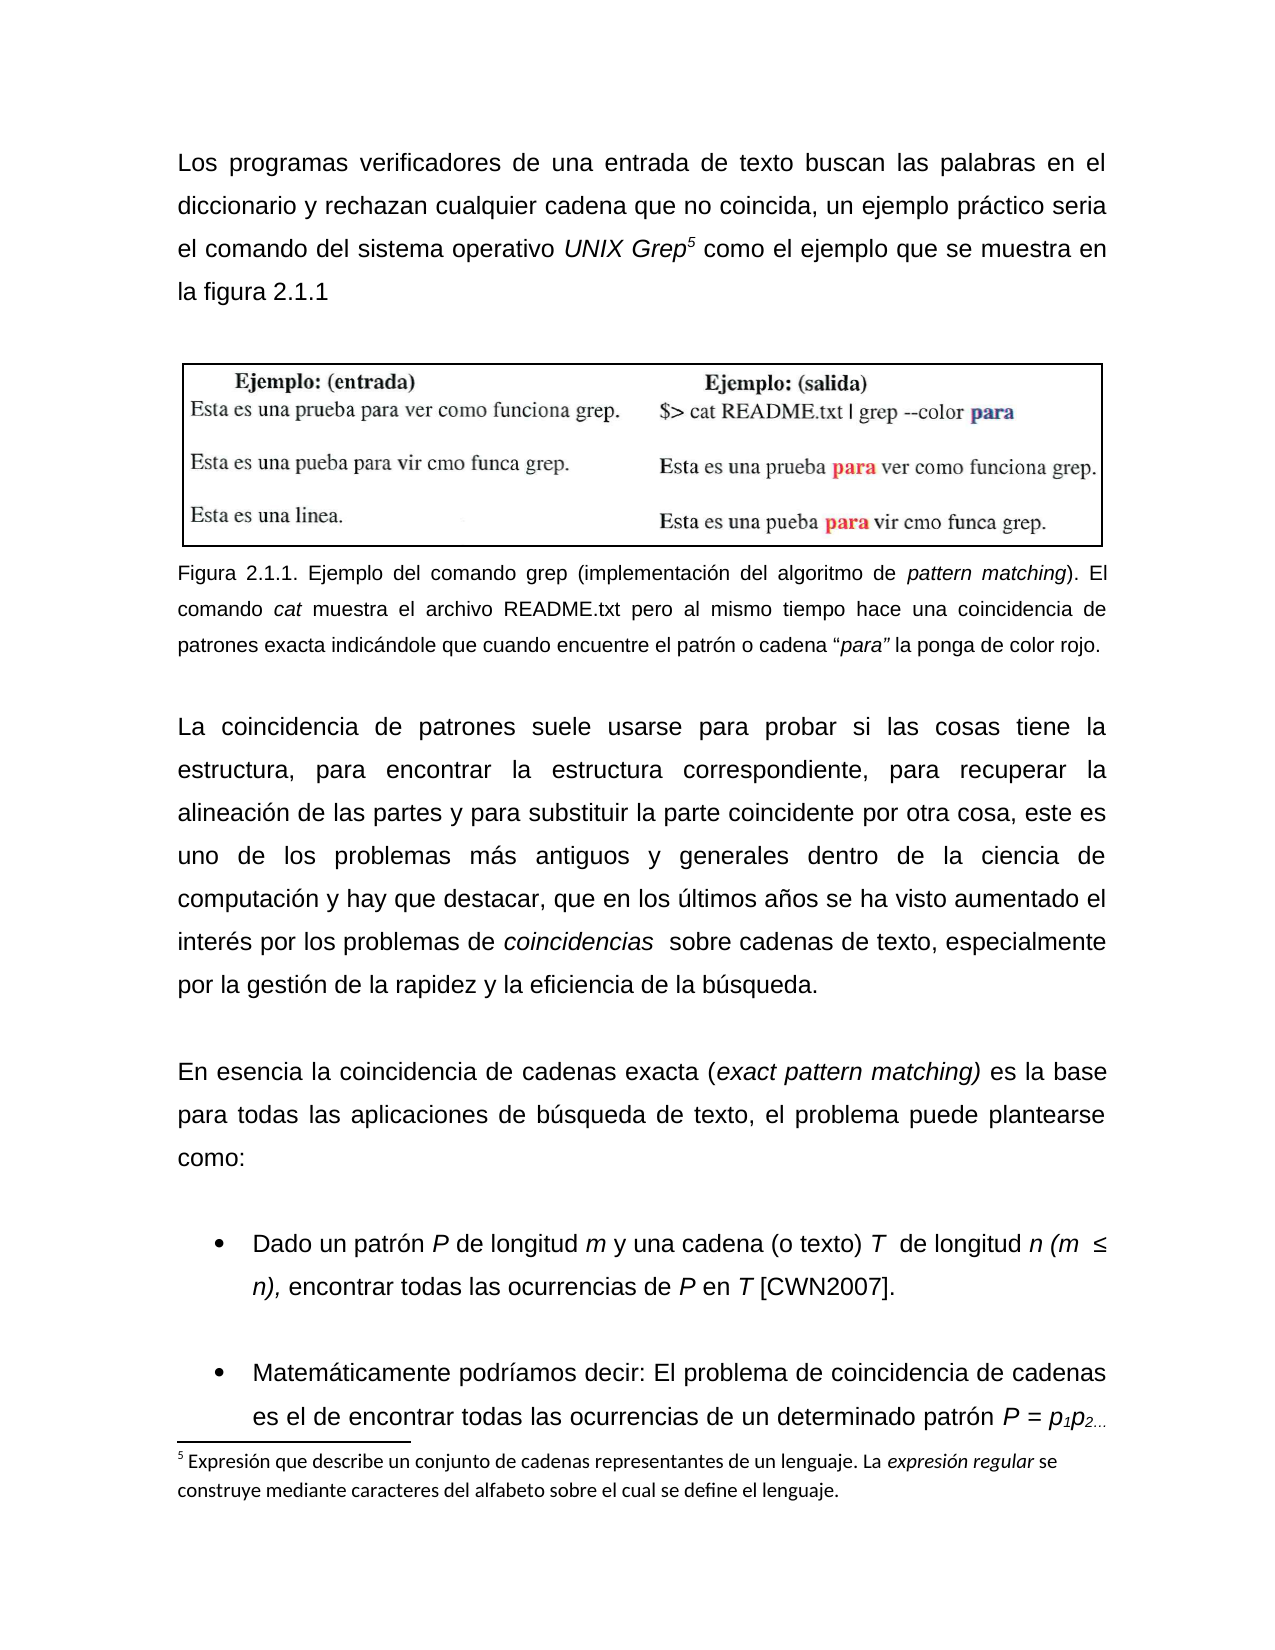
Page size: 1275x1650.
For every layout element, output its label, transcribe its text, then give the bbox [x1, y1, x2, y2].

picture [184, 365, 1101, 545]
text En esencia la coincidencia de cadenas exacta (exact pattern matching) es la base para todas las aplicaciones de búsqueda de texto, el problema puede plantearse como: [177, 1056, 1107, 1171]
text Figura 2.1.1. Ejemplo del comando grep (implementación del algoritmo de pattern matching). El comando cat muestra el archivo README.txt pero al mismo tiempo hace una coincidencia de patrones exacta indicándole que cuando encuentre el patrón o cadena “para” la ponga de color rojo. [177, 561, 1107, 656]
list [215, 1358, 1107, 1430]
text Los programas verificadores de una entrada de texto buscan las palabras en el diccionario y rechazan cualquier cadena que no coincida, un ejemplo práctico seria el comando del sistema operativo UNIX Grep como el ejemplo que se muestra en la figura 2.1.1 [177, 148, 1107, 306]
list Dado un patrón P de longitud m y una cadena (o texto) T de longitud n (m ≤ n), encontrar todas las ocurrencias de P en T [CWN2007]. [215, 1229, 1107, 1301]
text La coincidencia de patrones suele usarse para probar si las cosas tiene la estructura, para encontrar la estructura correspondiente, para recuperar la alineación de las partes y para substituir la parte coincidente por otra cosa, este es uno de los problemas más antiguos y generales dentro de la ciencia de computación y hay que destacar, que en los últimos años se ha visto aumentado el interés por los problemas de coincidencias sobre cadenas de texto, especialmente por la gestión de la rapidez y la eficiencia de la búsqueda. [177, 711, 1107, 999]
